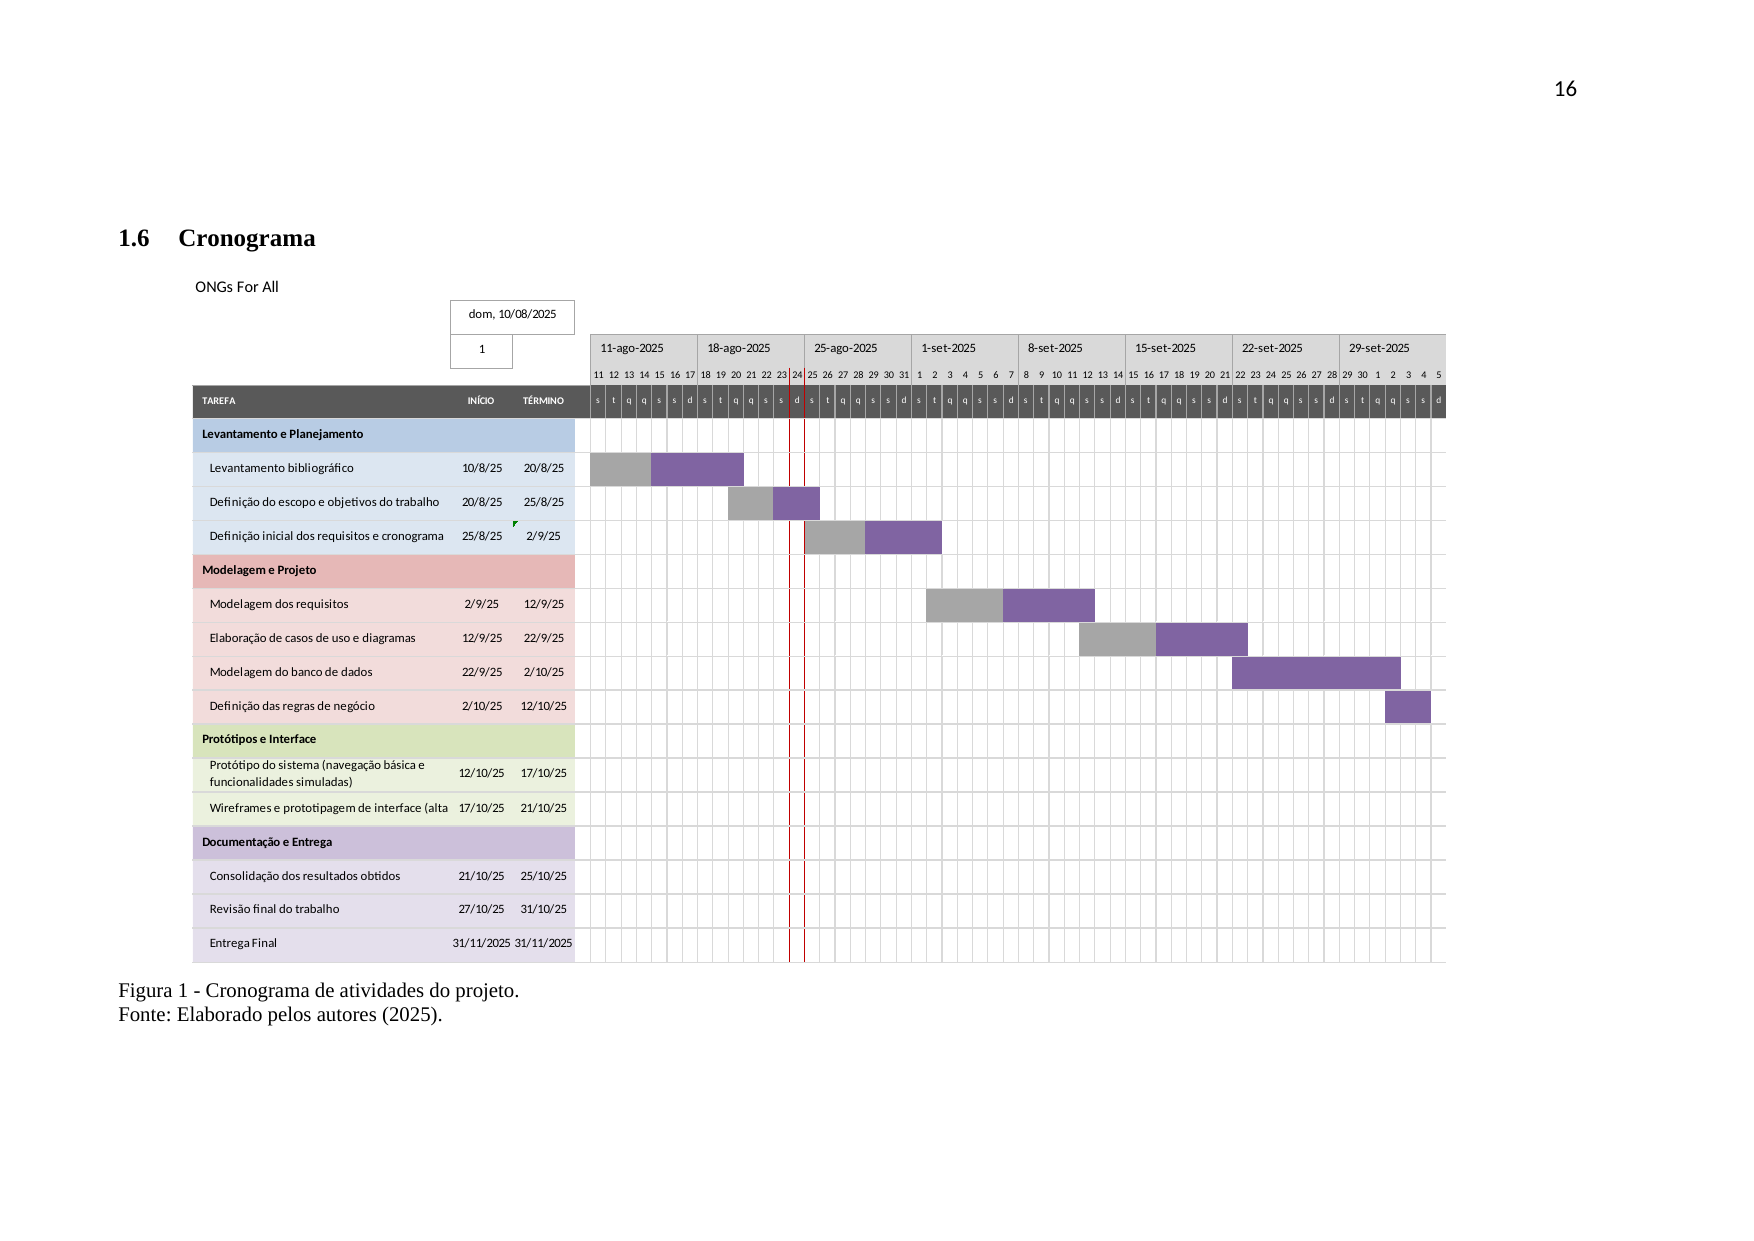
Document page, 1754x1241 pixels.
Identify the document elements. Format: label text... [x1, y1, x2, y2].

subtitle Cronograma [118, 223, 1577, 251]
text Fonte: Elaborado pelos autores (2025). [118, 1002, 1577, 1026]
